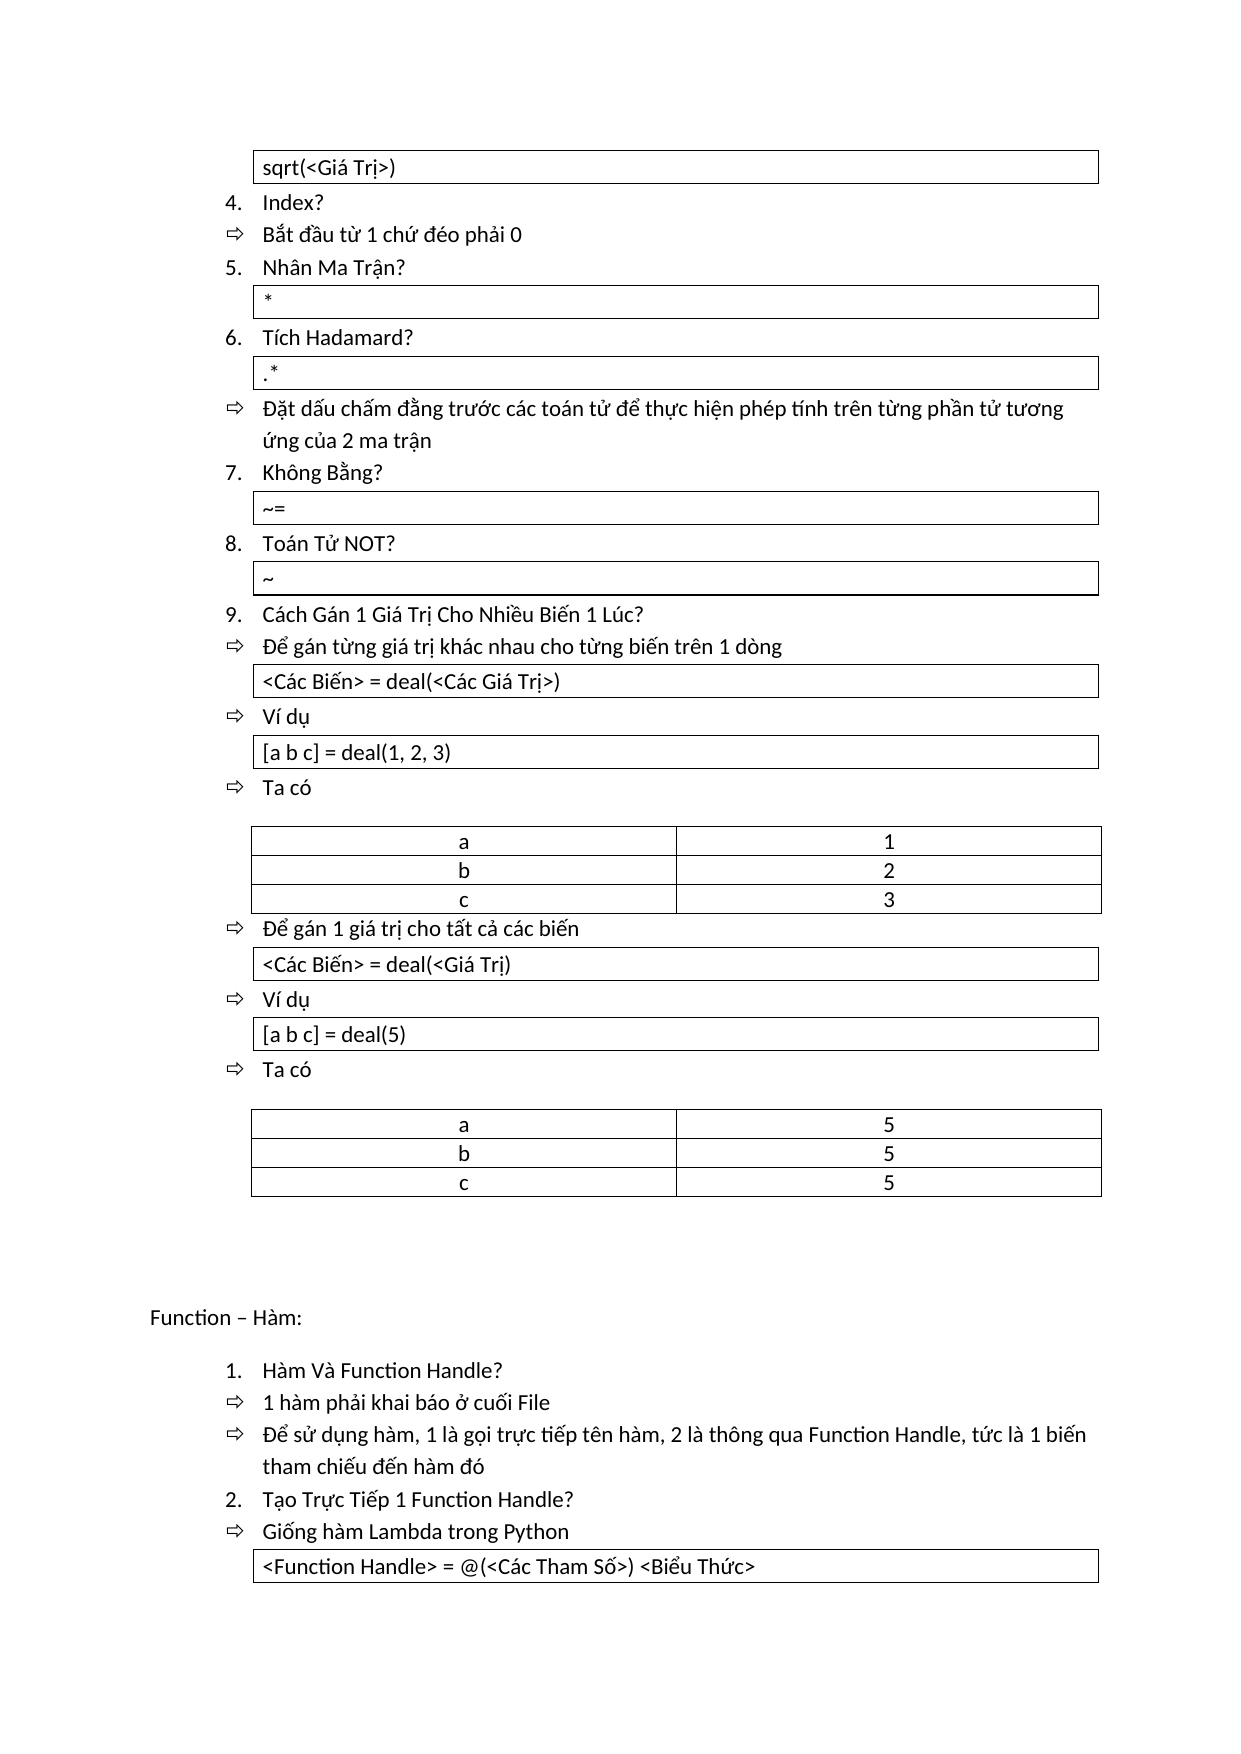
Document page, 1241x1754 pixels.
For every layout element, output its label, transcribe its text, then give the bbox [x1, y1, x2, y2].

list Để gán 1 giá trị cho tất cả các biến [225, 914, 1090, 942]
list 1 hàm phải khai báo ở cuối File [225, 1388, 1090, 1416]
list ~ [254, 562, 1098, 594]
table_header a [252, 1110, 676, 1138]
list Cách Gán 1 Giá Trị Cho Nhiều Biến 1 Lúc? [225, 600, 1090, 628]
text Function – Hàm: [150, 1303, 1090, 1331]
list .* [254, 357, 1098, 389]
list Bắt đầu từ 1 chứ đéo phải 0 [225, 221, 1090, 249]
list ~= [254, 492, 1098, 524]
table_cell 2 [677, 856, 1101, 884]
list Ví dụ [225, 702, 1090, 731]
list Tích Hadamard? [225, 323, 1090, 351]
list * [254, 286, 1098, 318]
list Giống hàm Lambda trong Python [225, 1517, 1090, 1545]
table_cell c [252, 885, 676, 913]
table_header a [252, 827, 676, 855]
list sqrt(<Giá Trị>) [254, 151, 1098, 183]
table_cell b [252, 1139, 676, 1167]
list Ví dụ [225, 985, 1090, 1013]
list Nhân Ma Trận? [225, 253, 1090, 281]
table_cell 3 [677, 885, 1101, 913]
list Ta có [225, 1056, 1090, 1084]
list <Các Biến> = deal(<Các Giá Trị>) [254, 665, 1098, 697]
list [a b c] = deal(1, 2, 3) [254, 736, 1098, 768]
list Index? [225, 188, 1090, 216]
list Ta có [225, 773, 1090, 801]
table_header 5 [677, 1110, 1101, 1138]
list Không Bằng? [225, 458, 1090, 486]
list Để sử dụng hàm, 1 là gọi trực tiếp tên hàm, 2 là thông qua Function Handle, tức là 1 biến tham chiếu đến hàm đó [225, 1420, 1090, 1481]
table_cell 5 [677, 1139, 1101, 1167]
table_cell 5 [677, 1168, 1101, 1196]
table_header 1 [677, 827, 1101, 855]
list <Các Biến> = deal(<Giá Trị) [254, 948, 1098, 980]
list Hàm Và Function Handle? [225, 1356, 1090, 1384]
list <Function Handle> = @(<Các Tham Số>) <Biểu Thức> [254, 1550, 1098, 1582]
list Đặt dấu chấm đằng trước các toán tử để thực hiện phép tính trên từng phần tử tương ứng của 2 ma trận [225, 394, 1090, 454]
list Tạo Trực Tiếp 1 Function Handle? [225, 1485, 1090, 1513]
list Để gán từng giá trị khác nhau cho từng biến trên 1 dòng [225, 632, 1090, 660]
table_cell c [252, 1168, 676, 1196]
list [a b c] = deal(5) [254, 1018, 1098, 1050]
table_cell b [252, 856, 676, 884]
list Toán Tử NOT? [225, 529, 1090, 557]
